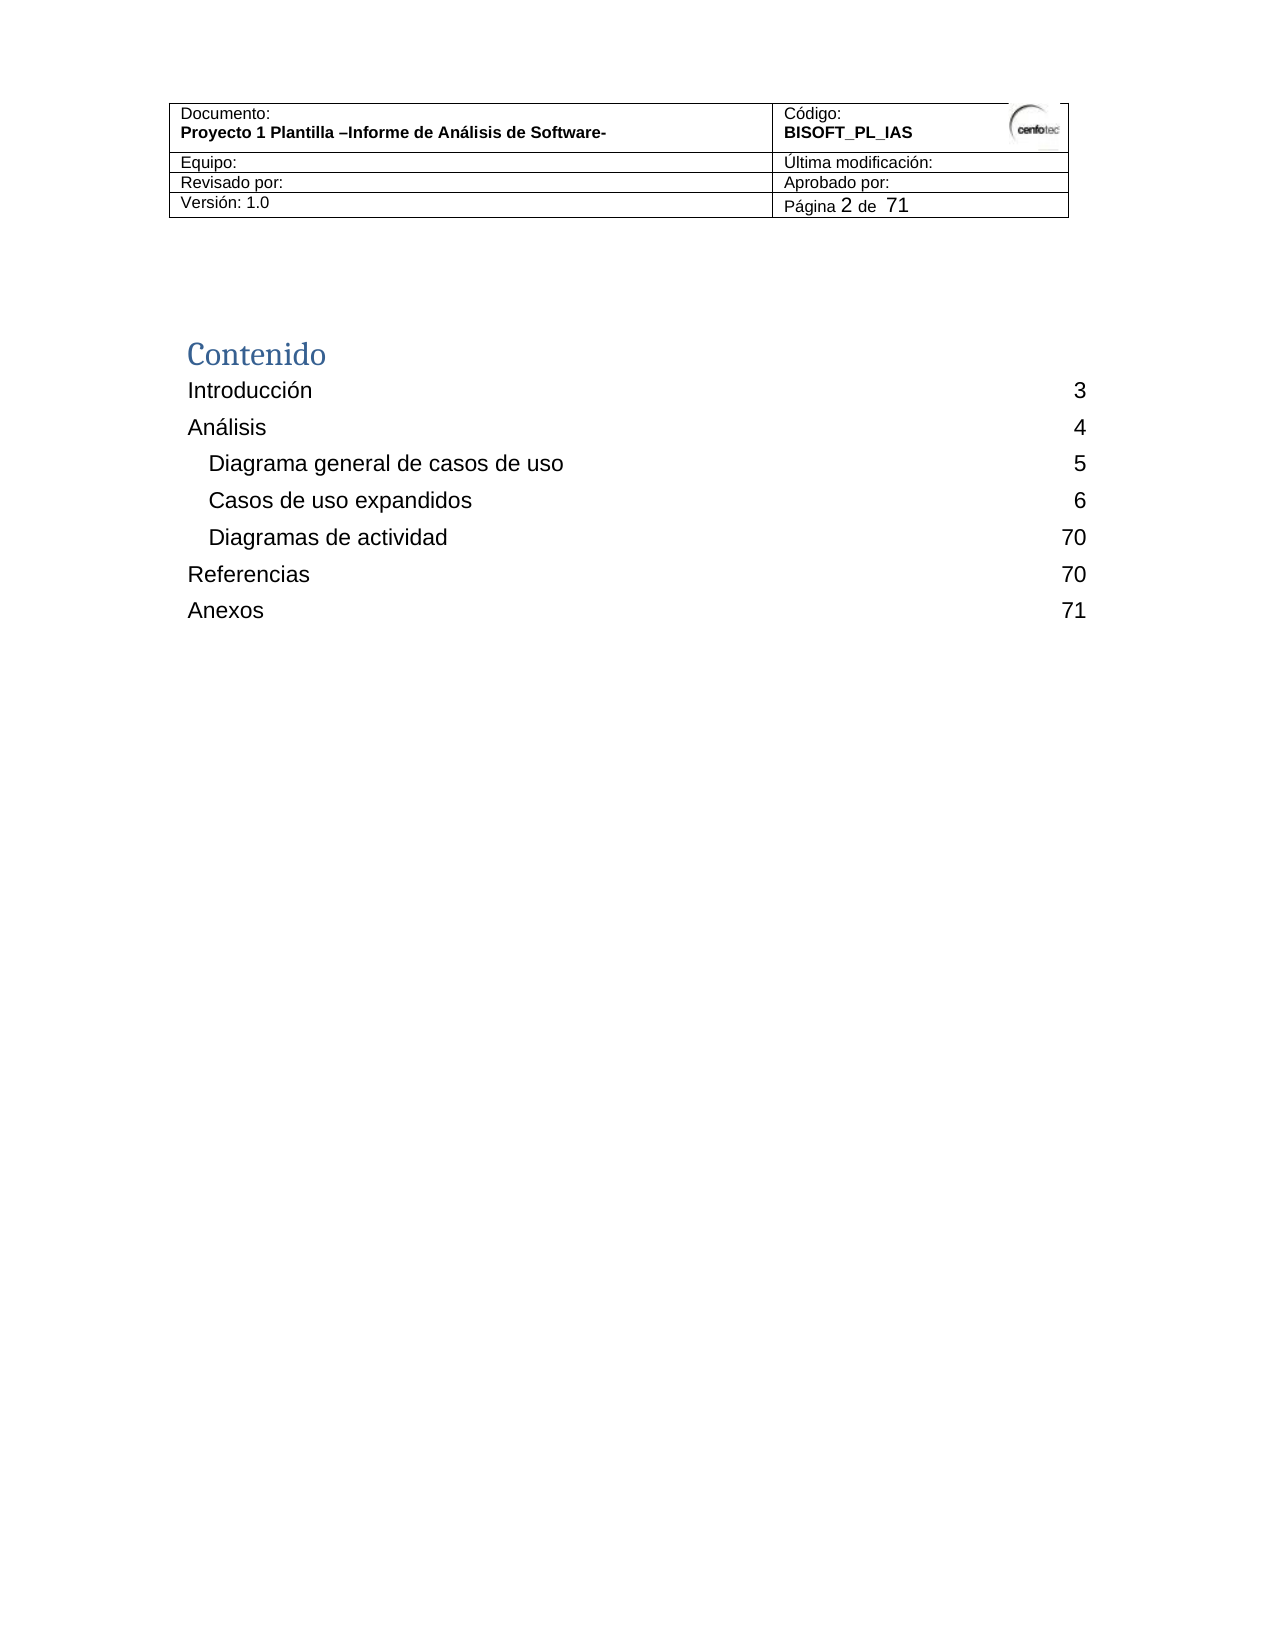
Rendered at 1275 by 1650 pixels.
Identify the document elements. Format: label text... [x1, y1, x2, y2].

text Contenido [187, 335, 1087, 374]
picture [1008, 103, 1061, 152]
